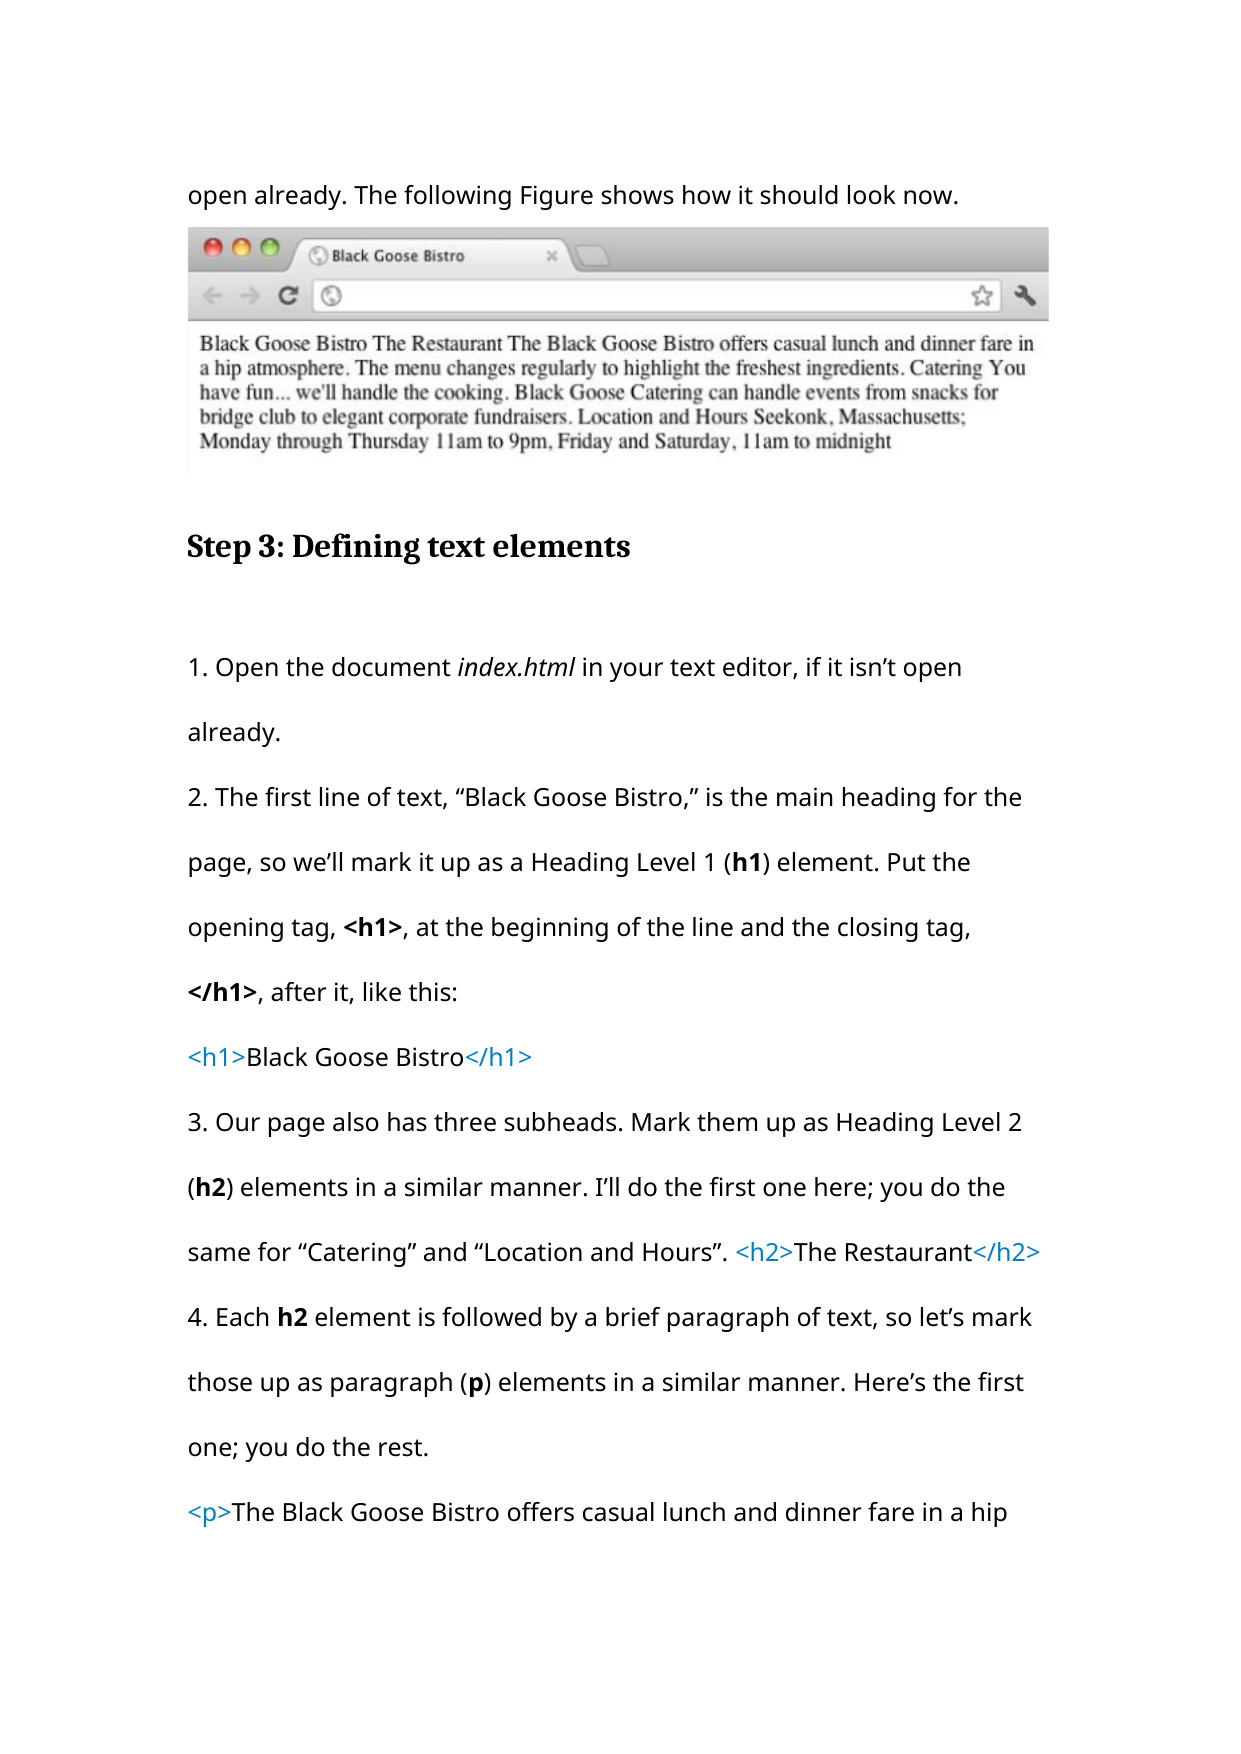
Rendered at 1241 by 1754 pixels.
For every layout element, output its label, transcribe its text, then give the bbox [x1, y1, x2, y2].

text 1. Open the document index.html in your text editor, if it isn’t open already. [187, 634, 1053, 764]
text <h1>Black Goose Bistro</h1> [187, 1024, 1053, 1089]
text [187, 162, 1053, 227]
text 4. Each h2 element is followed by a brief paragraph of text, so let’s mark those up as paragraph (p) elements in a similar manner. Here’s the first one; you do the rest. [187, 1284, 1053, 1479]
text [187, 1479, 1053, 1544]
picture [187, 227, 1053, 474]
subtitle Step 3: Defining text elements [187, 514, 1053, 579]
text 3. Our page also has three subheads. Mark them up as Heading Level 2 (h2) elements in a similar manner. I’ll do the first one here; you do the same for “Catering” and “Location and Hours”. <h2>The Restaurant</h2> [187, 1089, 1053, 1284]
text 2. The first line of text, “Black Goose Bistro,” is the main heading for the page, so we’ll mark it up as a Heading Level 1 (h1) element. Put the opening tag, <h1>, at the beginning of the line and the closing tag, </h1>, after it, like this: [187, 764, 1053, 1024]
